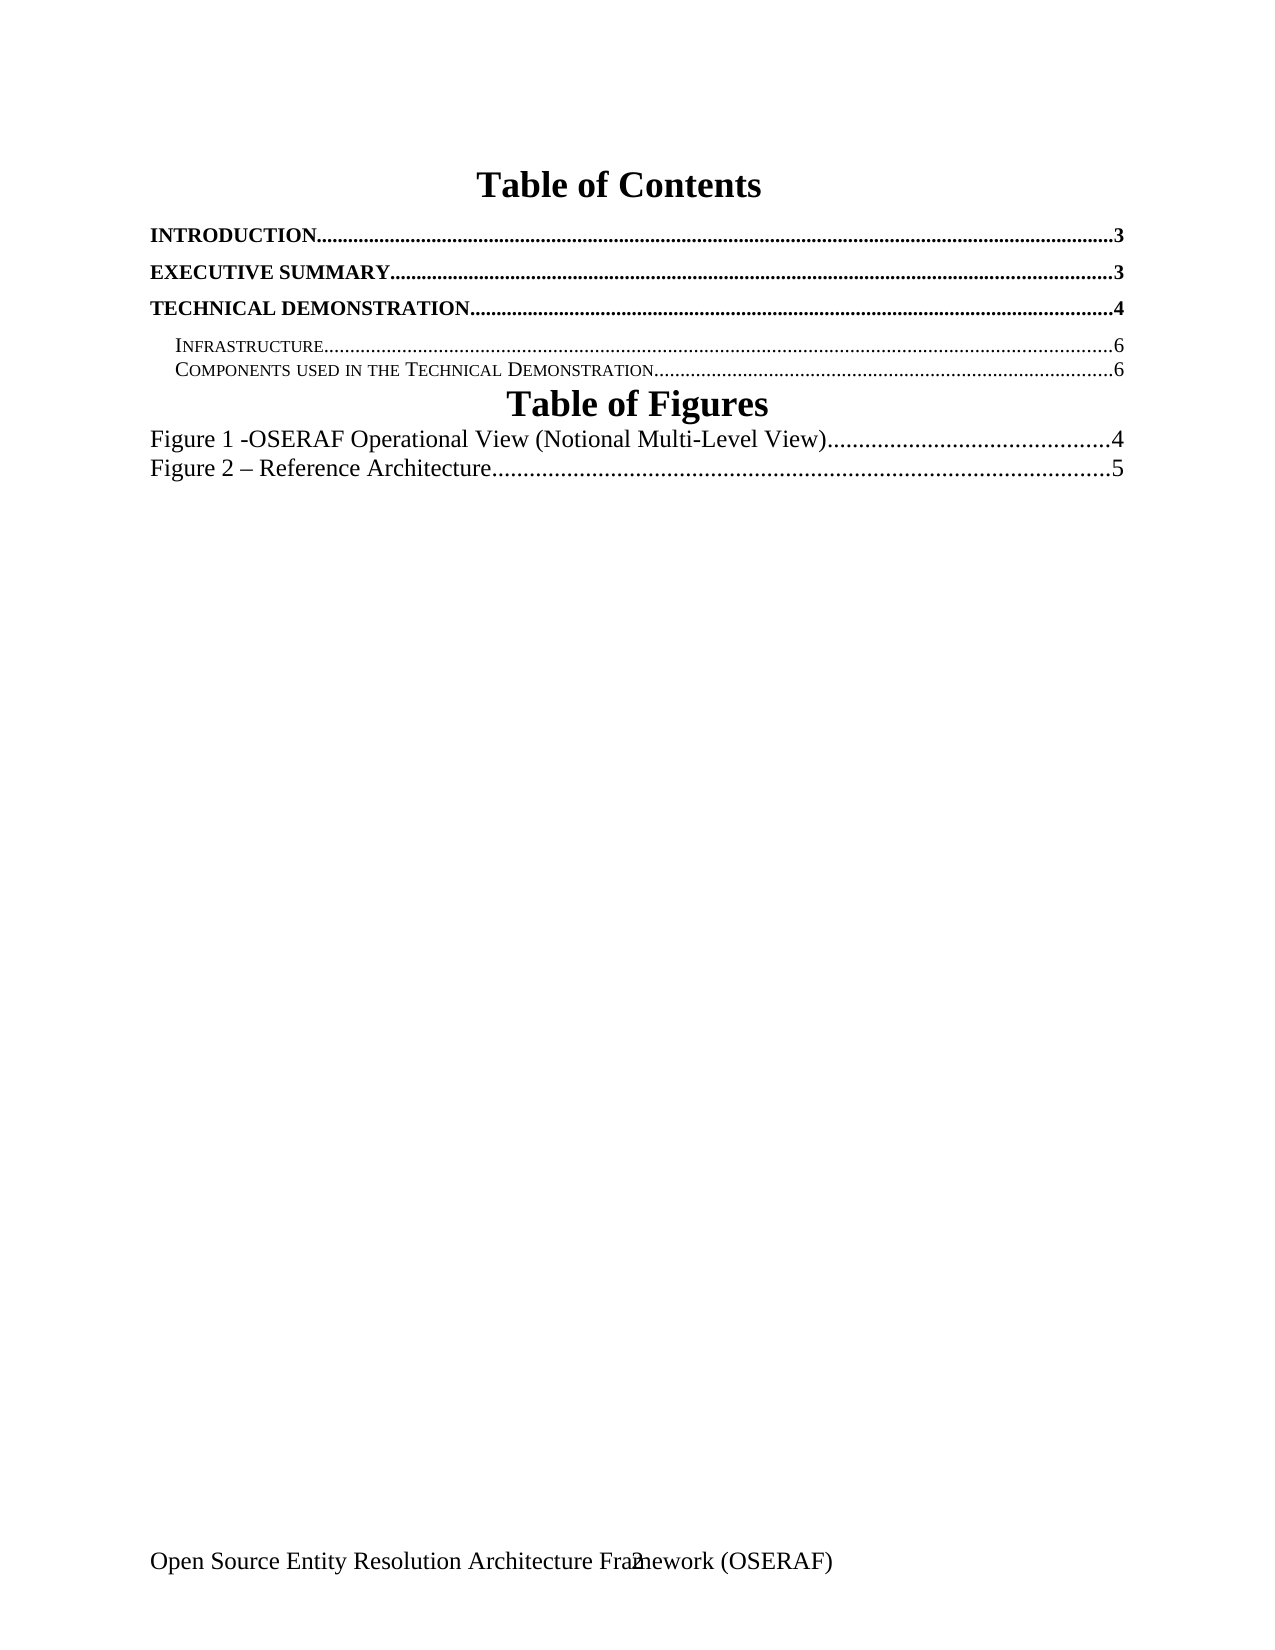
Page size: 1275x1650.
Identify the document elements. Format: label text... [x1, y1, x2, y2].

text Technical Demonstration 4 [150, 296, 1125, 320]
text Executive Summary 3 [150, 260, 1125, 284]
text Figure 2 – Reference Architecture 5 [150, 453, 1125, 482]
text Table of Figures [150, 381, 1125, 424]
text Figure 1 -OSERAF Operational View (Notional Multi-Level View) 4 [150, 424, 1125, 453]
text Components used in the Technical Demonstration 6 [175, 357, 1125, 381]
text Infrastructure 6 [175, 333, 1125, 357]
text Introduction 3 [150, 223, 1125, 247]
